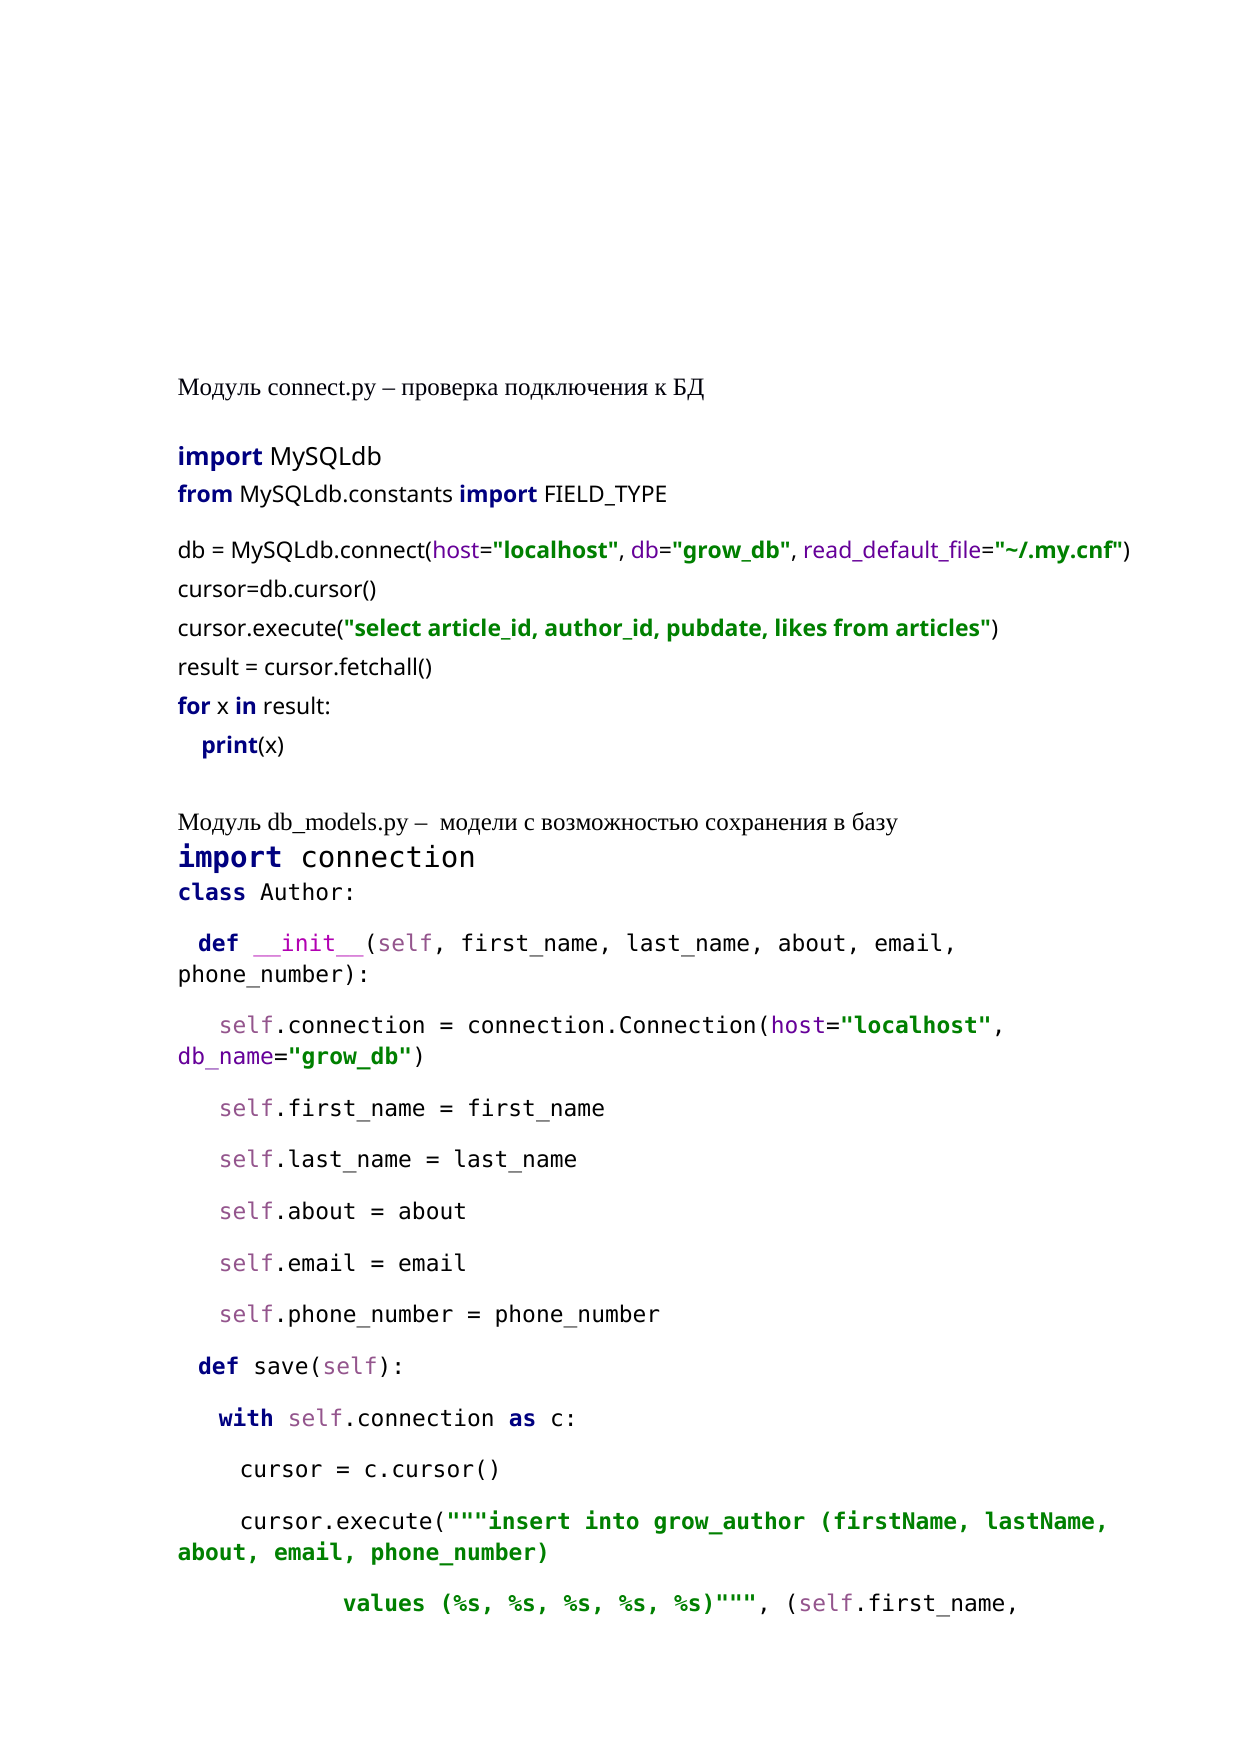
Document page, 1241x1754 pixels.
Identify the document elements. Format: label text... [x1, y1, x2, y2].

text self.phone_number = phone_number [177, 1301, 1152, 1328]
text from MySQLdb.constants import FIELD_TYPE [177, 478, 1152, 509]
text import MySQLdb [177, 438, 1152, 473]
text Модуль db_models.py – модели с возможностью сохранения в базу [177, 807, 1152, 836]
text Модуль connect.py – проверка подключения к БД [177, 372, 1152, 401]
text self.connection = connection.Connection(host="localhost", db_name="grow_db") [177, 1013, 1152, 1070]
text values (%s, %s, %s, %s, %s)""", (self.first_name, [177, 1590, 1152, 1617]
text self.email = email [177, 1250, 1152, 1276]
text self.first_name = first_name [177, 1095, 1152, 1121]
text import connection [177, 840, 1152, 874]
text self.about = about [177, 1198, 1152, 1225]
text db = MySQLdb.connect(host="localhost", db="grow_db", read_default_file="~/.my.cnf") [177, 534, 1152, 566]
text def save(self): [177, 1353, 1152, 1380]
text print(x) [177, 729, 1152, 761]
text result = cursor.fetchall() [177, 651, 1152, 683]
text with self.connection as c: [177, 1405, 1152, 1431]
text class Author: [177, 879, 1152, 906]
text cursor = c.cursor() [177, 1456, 1152, 1483]
text cursor=db.cursor() [177, 573, 1152, 605]
text def __init__(self, first_name, last_name, about, email, phone_number): [177, 931, 1152, 988]
text cursor.execute("""insert into grow_author (firstName, lastName, about, email, phone_number) [177, 1508, 1152, 1565]
text for x in result: [177, 690, 1152, 722]
text cursor.execute("select article_id, author_id, pubdate, likes from articles") [177, 612, 1152, 644]
text self.last_name = last_name [177, 1146, 1152, 1173]
